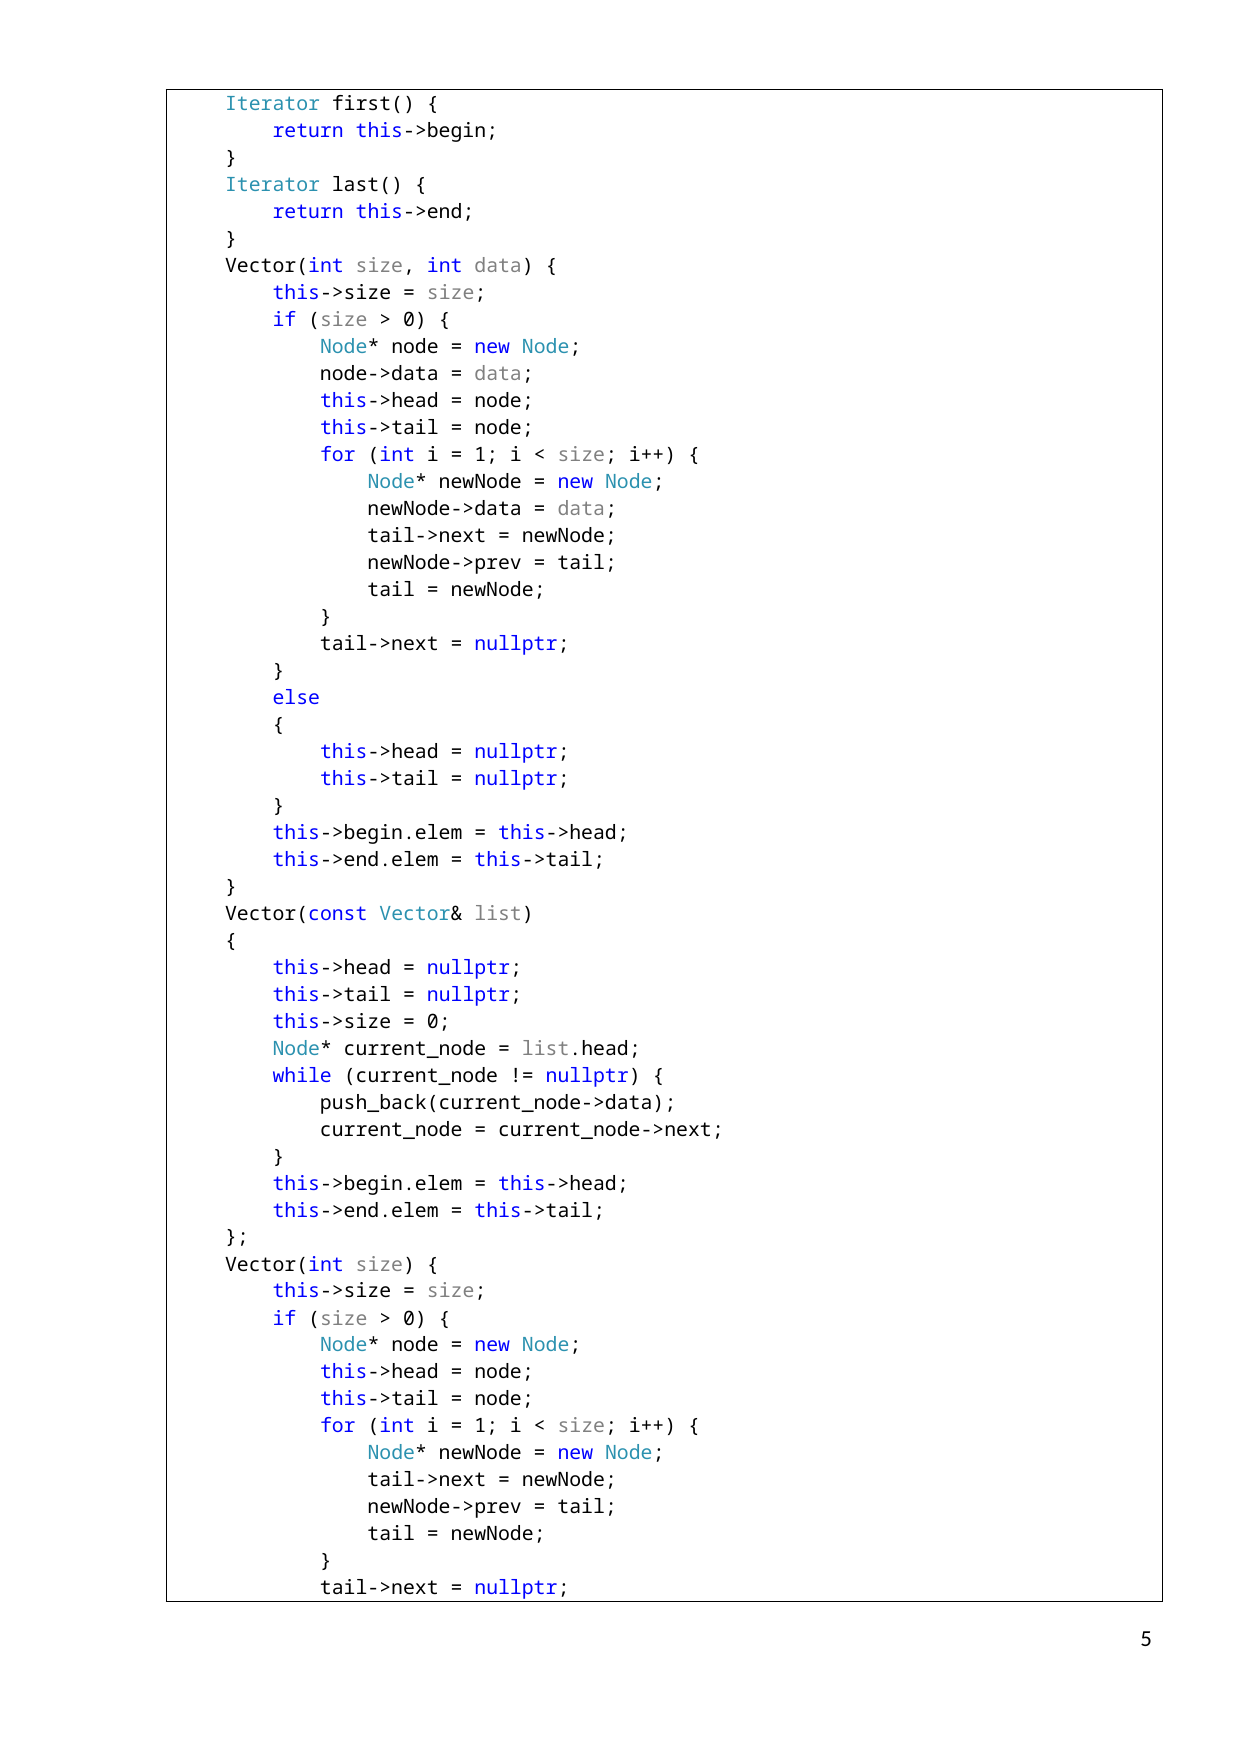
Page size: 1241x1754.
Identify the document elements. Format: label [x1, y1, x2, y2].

table_header [167, 90, 1162, 1601]
